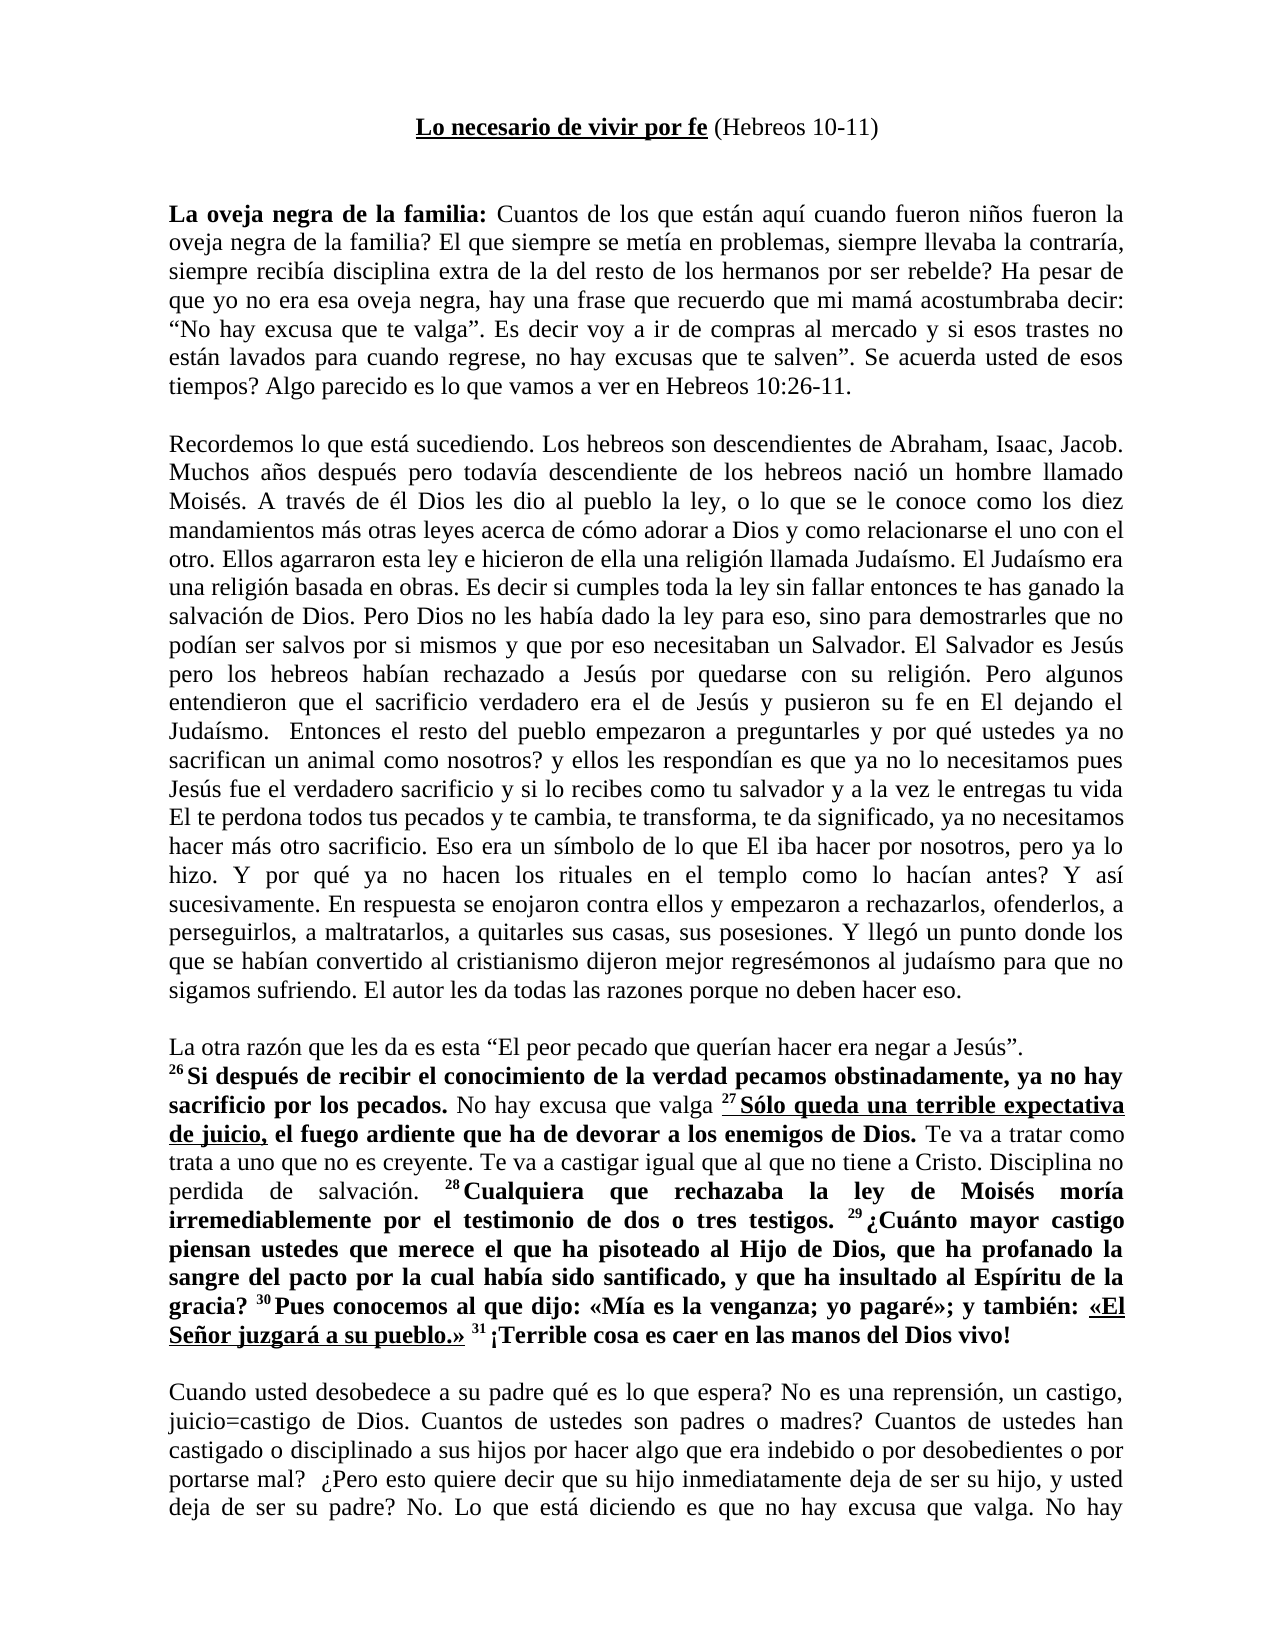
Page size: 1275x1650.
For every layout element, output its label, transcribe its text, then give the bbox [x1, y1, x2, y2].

text 26 Si después de recibir el conocimiento de la verdad pecamos obstinadamente, ya no hay sacrificio por los pecados. No hay excusa que valga 27 Sólo queda una terrible expectativa de juicio, el fuego ardiente que ha de devorar a los enemigos de Dios. Te va a tratar como trata a uno que no es creyente. Te va a castigar igual que al que no tiene a Cristo. Disciplina no perdida de salvación. 28 Cualquiera que rechazaba la ley de Moisés moría irremediablemente por el testimonio de dos o tres testigos. 29 ¿Cuánto mayor castigo piensan ustedes que merece el que ha pisoteado al Hijo de Dios, que ha profanado la sangre del pacto por la cual había sido santificado, y que ha insultado al Espíritu de la gracia? 30 Pues conocemos al que dijo: «Mía es la venganza; yo pagaré»; y también: «El Señor juzgará a su pueblo.» 31 ¡Terrible cosa es caer en las manos del Dios vivo! [169, 1061, 1125, 1349]
text La oveja negra de la familia: Cuantos de los que están aquí cuando fueron niños fueron la oveja negra de la familia? El que siempre se metía en problemas, siempre llevaba la contraría, siempre recibía disciplina extra de la del resto de los hermanos por ser rebelde? Ha pesar de que yo no era esa oveja negra, hay una frase que recuerdo que mi mamá acostumbraba decir: “No hay excusa que te valga”. Es decir voy a ir de compras al mercado y si esos trastes no están lavados para cuando regrese, no hay excusas que te salven”. Se acuerda usted de esos tiempos? Algo parecido es lo que vamos a ver en Hebreos 10:26-11. [169, 199, 1125, 400]
text La otra razón que les da es esta “El peor pecado que querían hacer era negar a Jesús”. [169, 1032, 1125, 1061]
text Lo necesario de vivir por fe (Hebreos 10-11) [169, 112, 1125, 141]
text Recordemos lo que está sucediendo. Los hebreos son descendientes de Abraham, Isaac, Jacob. Muchos años después pero todavía descendiente de los hebreos nació un hombre llamado Moisés. A través de él Dios les dio al pueblo la ley, o lo que se le conoce como los diez mandamientos más otras leyes acerca de cómo adorar a Dios y como relacionarse el uno con el otro. Ellos agarraron esta ley e hicieron de ella una religión llamada Judaísmo. El Judaísmo era una religión basada en obras. Es decir si cumples toda la ley sin fallar entonces te has ganado la salvación de Dios. Pero Dios no les había dado la ley para eso, sino para demostrarles que no podían ser salvos por si mismos y que por eso necesitaban un Salvador. El Salvador es Jesús pero los hebreos habían rechazado a Jesús por quedarse con su religión. Pero algunos entendieron que el sacrificio verdadero era el de Jesús y pusieron su fe en El dejando el Judaísmo. Entonces el resto del pueblo empezaron a preguntarles y por qué ustedes ya no sacrifican un animal como nosotros? y ellos les respondían es que ya no lo necesitamos pues Jesús fue el verdadero sacrificio y si lo recibes como tu salvador y a la vez le entregas tu vida El te perdona todos tus pecados y te cambia, te transforma, te da significado, ya no necesitamos hacer más otro sacrificio. Eso era un símbolo de lo que El iba hacer por nosotros, pero ya lo hizo. Y por qué ya no hacen los rituales en el templo como lo hacían antes? Y así sucesivamente. En respuesta se enojaron contra ellos y empezaron a rechazarlos, ofenderlos, a perseguirlos, a maltratarlos, a quitarles sus casas, sus posesiones. Y llegó un punto donde los que se habían convertido al cristianismo dijeron mejor regresémonos al judaísmo para que no sigamos sufriendo. El autor les da todas las razones porque no deben hacer eso. [169, 429, 1125, 1004]
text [169, 1377, 1125, 1521]
